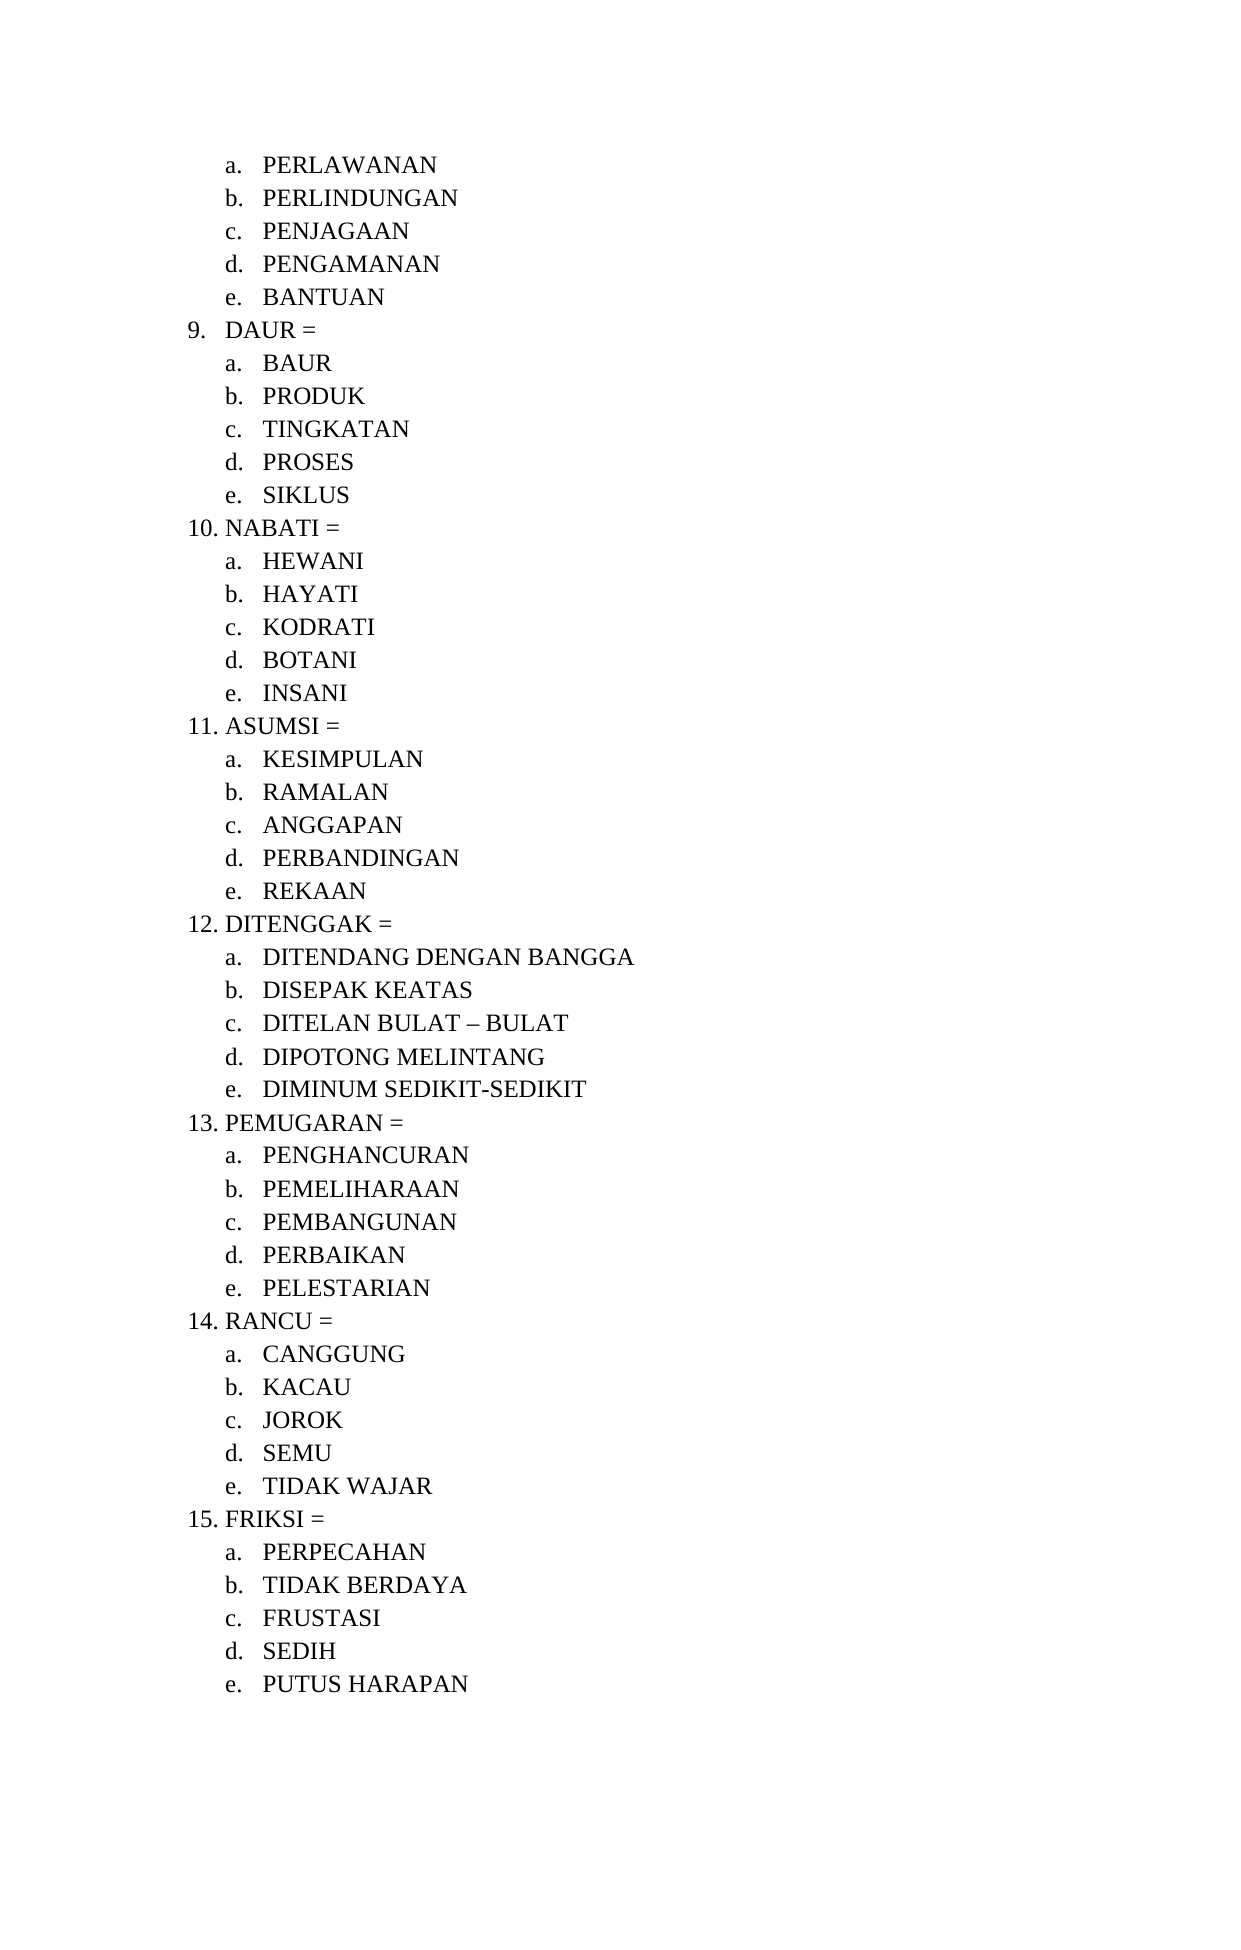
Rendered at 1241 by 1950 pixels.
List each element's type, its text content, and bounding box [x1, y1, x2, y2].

list TIDAK WAJAR [225, 1471, 1090, 1499]
list DITELAN BULAT – BULAT [225, 1008, 1090, 1037]
list PERLAWANAN [225, 150, 1090, 179]
list KODRATI [225, 612, 1090, 641]
list TINGKATAN [225, 414, 1090, 443]
list PERBANDINGAN [225, 843, 1090, 872]
list CANGGUNG [225, 1339, 1090, 1367]
list INSANI [225, 678, 1090, 707]
list PEMBANGUNAN [225, 1207, 1090, 1235]
list HEWANI [225, 546, 1090, 575]
list DIMINUM SEDIKIT-SEDIKIT [225, 1074, 1090, 1103]
list FRIKSI = [187, 1504, 1090, 1533]
list FRUSTASI [225, 1603, 1090, 1632]
list RAMALAN [225, 777, 1090, 806]
list PUTUS HARAPAN [225, 1669, 1090, 1698]
list SEMU [225, 1438, 1090, 1467]
list JOROK [225, 1405, 1090, 1433]
list ASUMSI = [187, 711, 1090, 740]
list ANGGAPAN [225, 810, 1090, 839]
list KESIMPULAN [225, 744, 1090, 773]
list PERLINDUNGAN [225, 183, 1090, 212]
list NABATI = [187, 513, 1090, 542]
list PEMUGARAN = [187, 1108, 1090, 1136]
list KACAU [225, 1372, 1090, 1401]
list SEDIH [225, 1636, 1090, 1665]
list PROSES [225, 447, 1090, 476]
list PEMELIHARAAN [225, 1174, 1090, 1202]
list DITENDANG DENGAN BANGGA [225, 942, 1090, 971]
list SIKLUS [225, 480, 1090, 509]
list TIDAK BERDAYA [225, 1570, 1090, 1599]
list BAUR [225, 348, 1090, 377]
list PERPECAHAN [225, 1537, 1090, 1566]
list DITENGGAK = [187, 909, 1090, 938]
list PENJAGAAN [225, 216, 1090, 245]
list DISEPAK KEATAS [225, 976, 1090, 1004]
list BOTANI [225, 645, 1090, 674]
list PERBAIKAN [225, 1240, 1090, 1268]
list PENGHANCURAN [225, 1141, 1090, 1169]
list RANCU = [187, 1306, 1090, 1334]
list REKAAN [225, 876, 1090, 905]
list PRODUK [225, 381, 1090, 410]
list DIPOTONG MELINTANG [225, 1042, 1090, 1070]
list PELESTARIAN [225, 1273, 1090, 1301]
list DAUR = [187, 315, 1090, 344]
list BANTUAN [225, 282, 1090, 311]
list HAYATI [225, 579, 1090, 608]
list PENGAMANAN [225, 249, 1090, 278]
